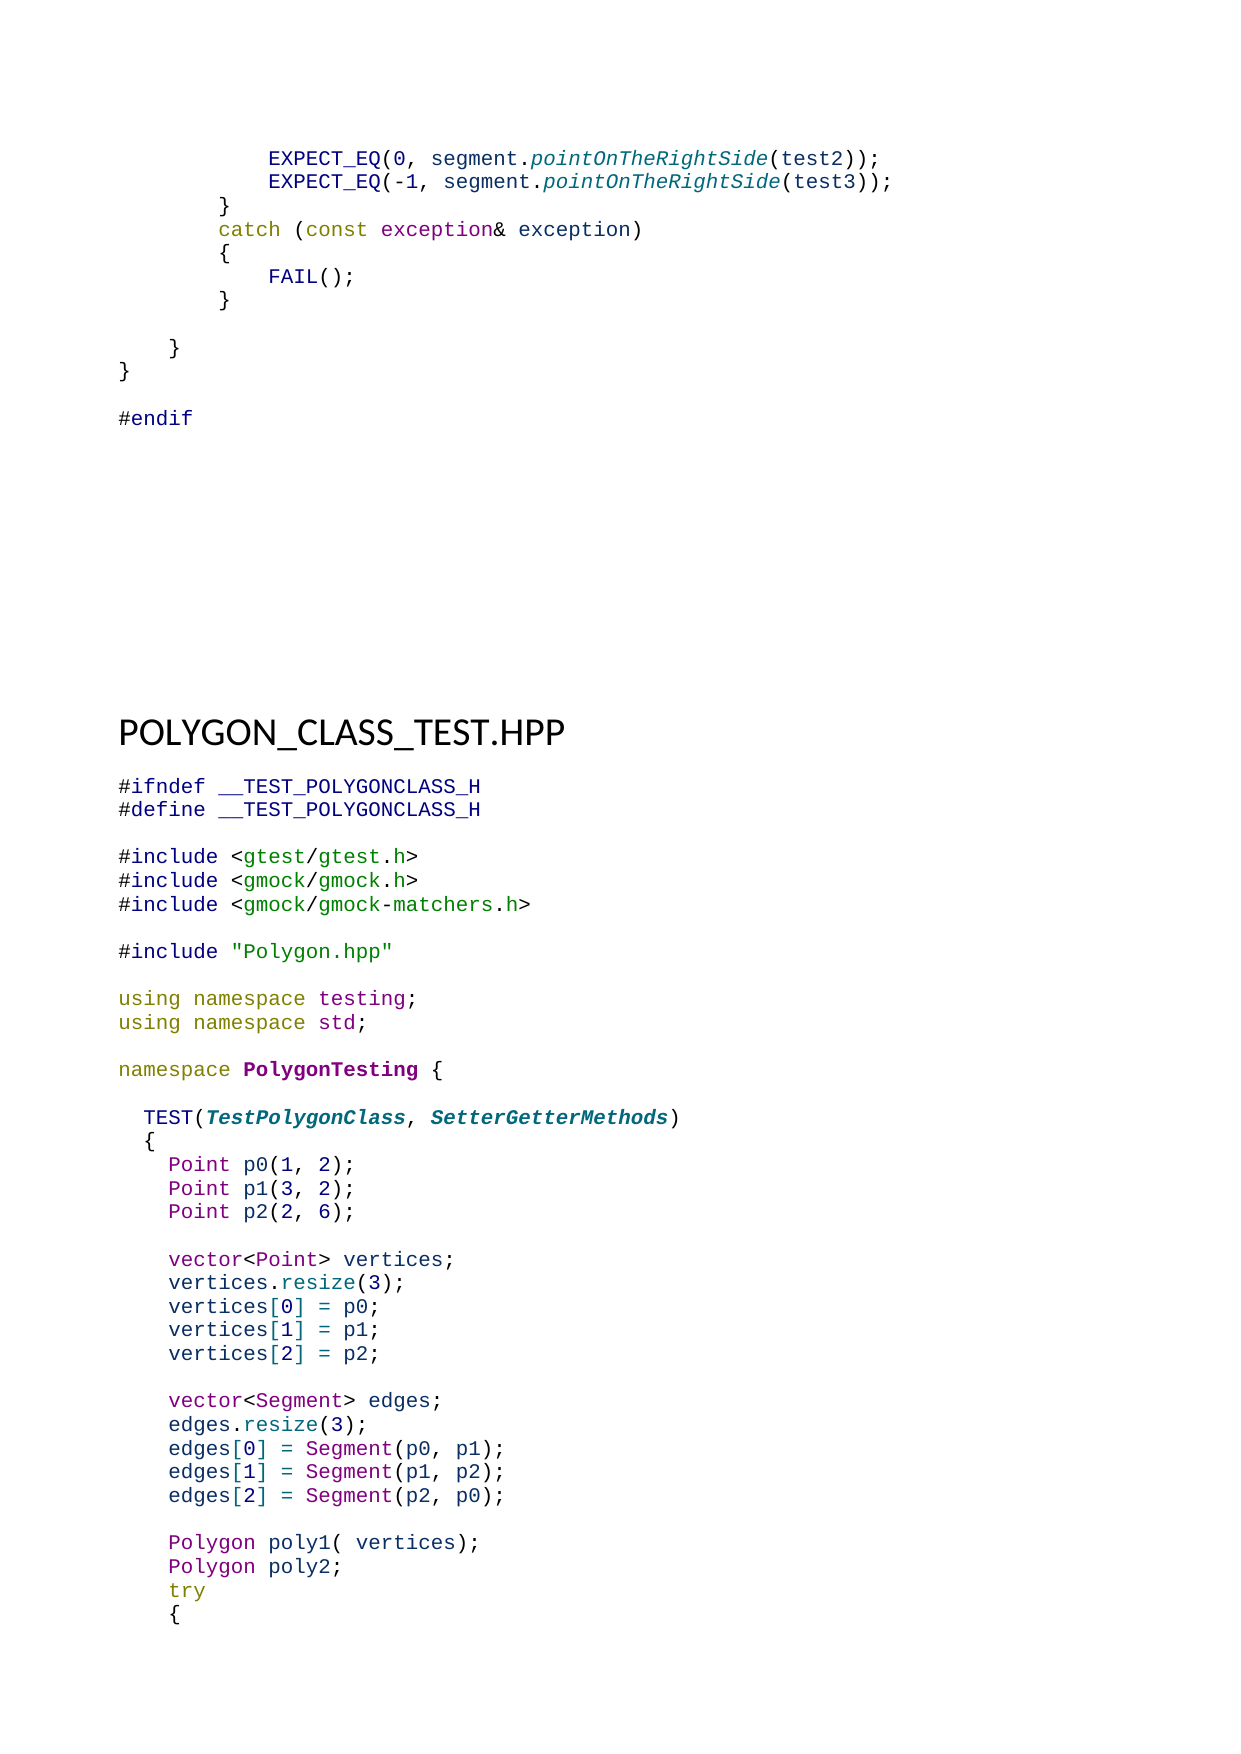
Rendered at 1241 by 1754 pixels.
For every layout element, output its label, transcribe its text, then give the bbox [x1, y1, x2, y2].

text vertices[2] = p2; [118, 1343, 1122, 1367]
text POLYGON_CLASS_TEST.HPP [118, 707, 1122, 755]
text } [118, 195, 1122, 218]
text vertices[1] = p1; [118, 1319, 1122, 1343]
text #include <gmock/gmock.h> [118, 870, 1122, 894]
text vertices[0] = p0; [118, 1296, 1122, 1319]
text Polygon poly1( vertices); [118, 1532, 1122, 1556]
text try [118, 1579, 1122, 1603]
text #include <gtest/gtest.h> [118, 847, 1122, 870]
text edges[1] = Segment(p1, p2); [118, 1461, 1122, 1485]
text { [118, 1130, 1122, 1154]
text #define __TEST_POLYGONCLASS_H [118, 799, 1122, 823]
text #ifndef __TEST_POLYGONCLASS_H [118, 776, 1122, 799]
text #include "Polygon.hpp" [118, 941, 1122, 965]
text } [118, 289, 1122, 313]
text namespace PolygonTesting { [118, 1059, 1122, 1083]
text vector<Point> vertices; [118, 1248, 1122, 1272]
text } [118, 360, 1122, 384]
text { [118, 1603, 1122, 1627]
text vector<Segment> edges; [118, 1390, 1122, 1414]
text FAIL(); [118, 266, 1122, 289]
text #endif [118, 408, 1122, 431]
text #include <gmock/gmock-matchers.h> [118, 894, 1122, 917]
text Point p2(2, 6); [118, 1201, 1122, 1225]
text vertices.resize(3); [118, 1272, 1122, 1296]
text } [118, 337, 1122, 360]
text Point p0(1, 2); [118, 1154, 1122, 1178]
text edges[0] = Segment(p0, p1); [118, 1438, 1122, 1461]
text edges[2] = Segment(p2, p0); [118, 1485, 1122, 1509]
text Point p1(3, 2); [118, 1178, 1122, 1201]
text using namespace testing; [118, 988, 1122, 1012]
text using namespace std; [118, 1012, 1122, 1036]
text { [118, 242, 1122, 266]
text catch (const exception& exception) [118, 218, 1122, 242]
text EXPECT_EQ(-1, segment.pointOnTheRightSide(test3)); [118, 171, 1122, 195]
text EXPECT_EQ(0, segment.pointOnTheRightSide(test2)); [118, 148, 1122, 171]
text TEST(TestPolygonClass, SetterGetterMethods) [118, 1107, 1122, 1130]
text edges.resize(3); [118, 1414, 1122, 1438]
text Polygon poly2; [118, 1556, 1122, 1579]
